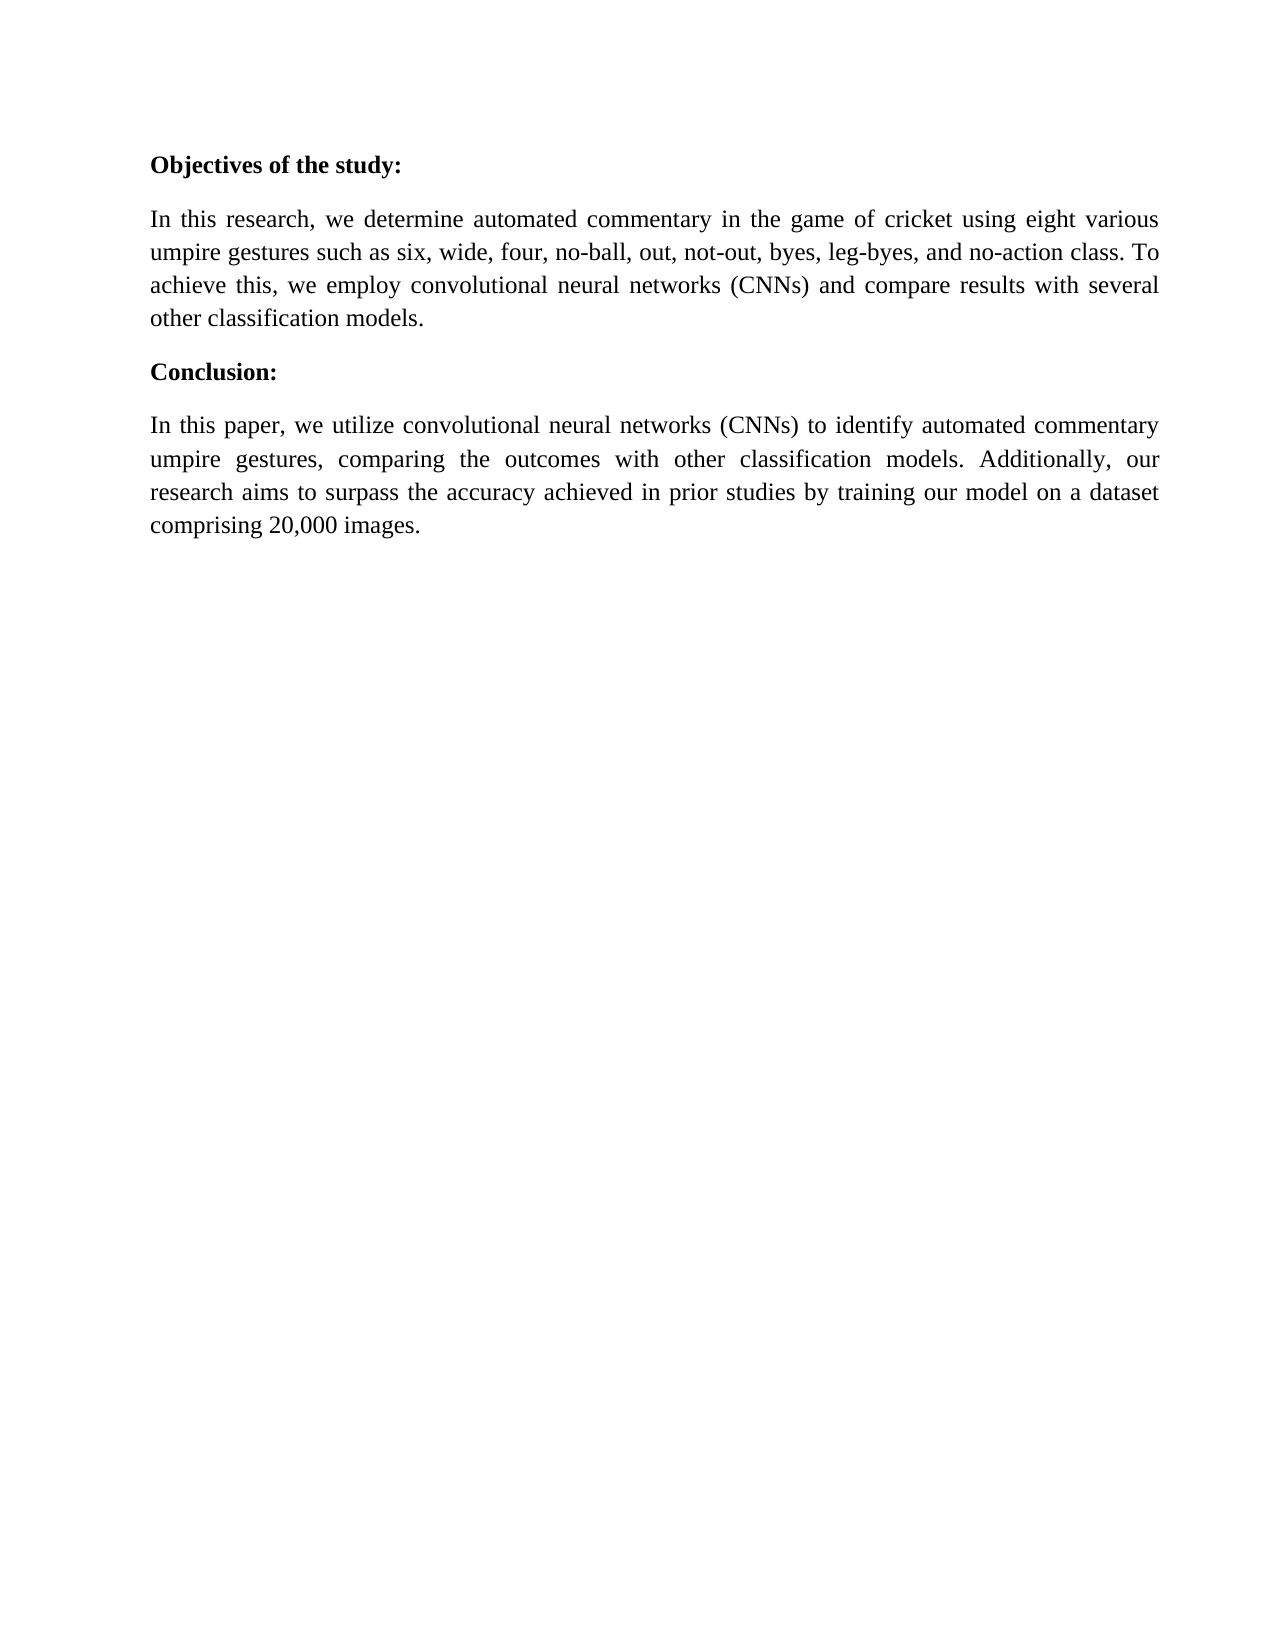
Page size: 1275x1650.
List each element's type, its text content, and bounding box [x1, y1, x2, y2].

text Conclusion: [150, 357, 1160, 386]
text Objectives of the study: [150, 150, 1160, 179]
text In this paper, we utilize convolutional neural networks (CNNs) to identify automated commentary umpire gestures, comparing the outcomes with other classification models. Additionally, our research aims to surpass the accuracy achieved in prior studies by training our model on a dataset comprising 20,000 images. [150, 411, 1160, 538]
text In this research, we determine automated commentary in the game of cricket using eight various umpire gestures such as six, wide, four, no-ball, out, not-out, byes, leg-byes, and no-action class. To achieve this, we employ convolutional neural networks (CNNs) and compare results with several other classification models. [150, 204, 1160, 332]
